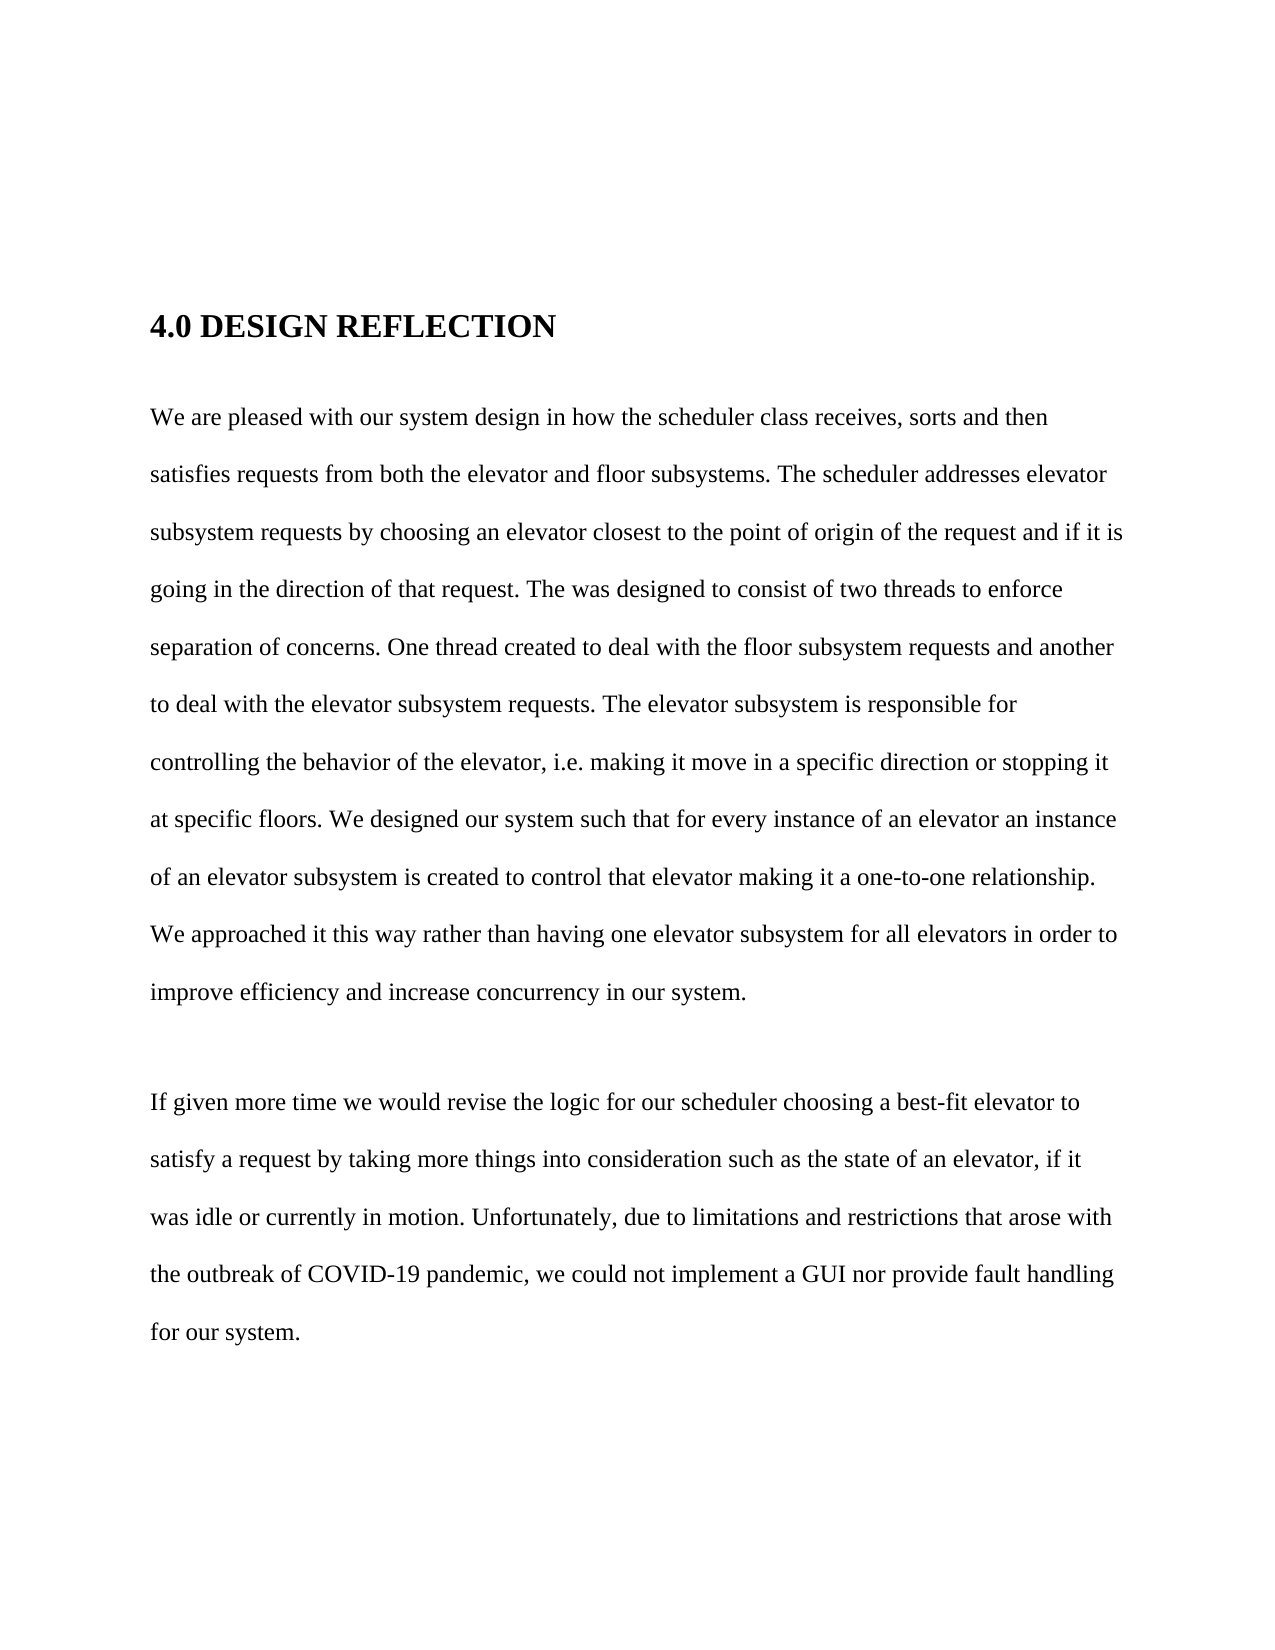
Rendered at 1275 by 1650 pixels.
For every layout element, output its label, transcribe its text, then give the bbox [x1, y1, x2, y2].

text We are pleased with our system design in how the scheduler class receives, sorts and then satisfies requests from both the elevator and floor subsystems. The scheduler addresses elevator subsystem requests by choosing an elevator closest to the point of origin of the request and if it is going in the direction of that request. The was designed to consist of two threads to enforce separation of concerns. One thread created to deal with the floor subsystem requests and another to deal with the elevator subsystem requests. The elevator subsystem is responsible for controlling the behavior of the elevator, i.e. making it move in a specific direction or stopping it at specific floors. We designed our system such that for every instance of an elevator an instance of an elevator subsystem is created to control that elevator making it a one-to-one relationship. We approached it this way rather than having one elevator subsystem for all elevators in order to improve efficiency and increase concurrency in our system. [150, 402, 1125, 1005]
subtitle DESIGN REFLECTION [150, 307, 1125, 345]
text If given more time we would revise the logic for our scheduler choosing a best-fit elevator to satisfy a request by taking more things into consideration such as the state of an elevator, if it was idle or currently in motion. Unfortunately, due to limitations and restrictions that arose with the outbreak of COVID-19 pandemic, we could not implement a GUI nor provide fault handling for our system. [150, 1087, 1125, 1346]
